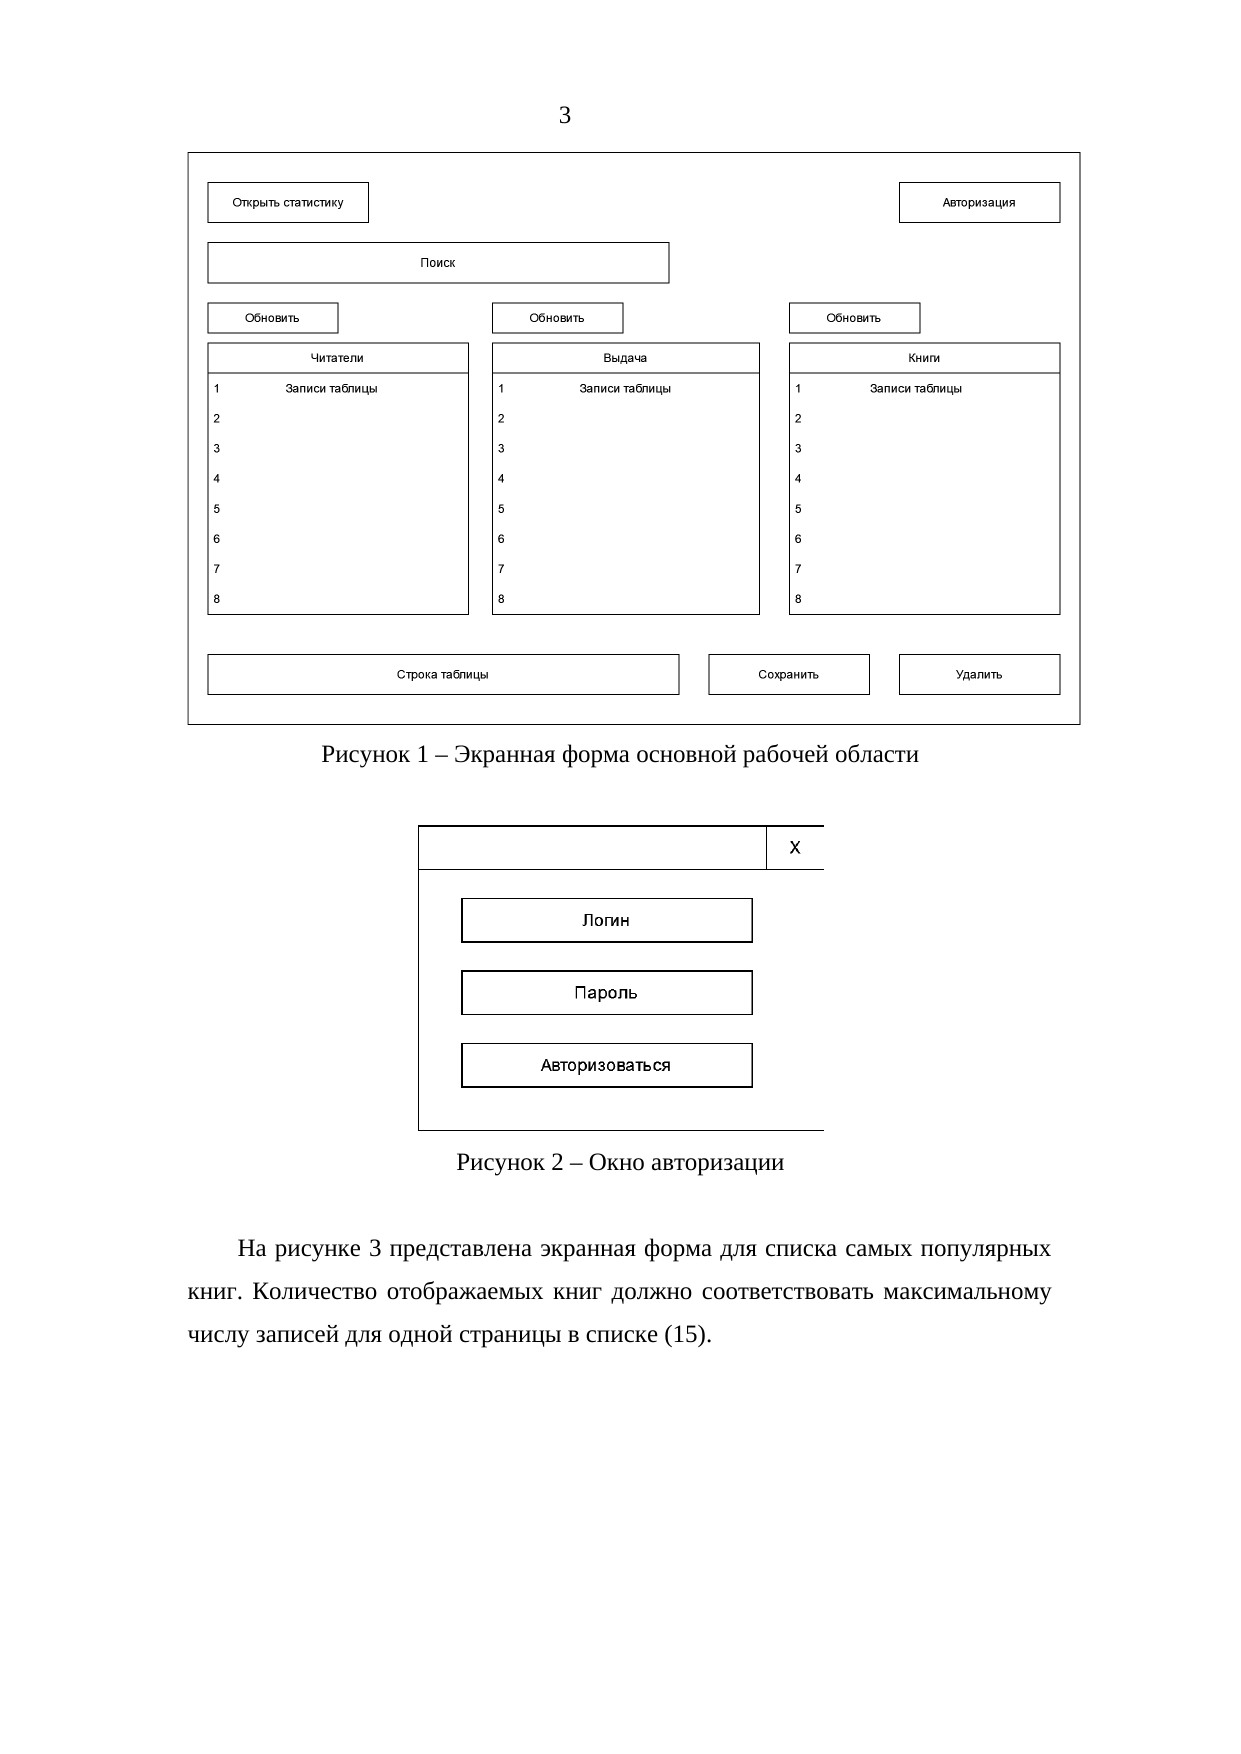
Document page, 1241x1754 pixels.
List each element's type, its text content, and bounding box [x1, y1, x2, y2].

picture [187, 150, 1083, 725]
picture [416, 825, 824, 1133]
text Рисунок 2 – Окно авторизации [187, 1147, 1053, 1176]
text На рисунке 3 представлена экранная форма для списка самых популярных книг. Количество отображаемых книг должно соответствовать максимальному числу записей для одной страницы в списке (15). [187, 1233, 1053, 1348]
text Рисунок 1 – Экранная форма основной рабочей области [187, 739, 1053, 768]
